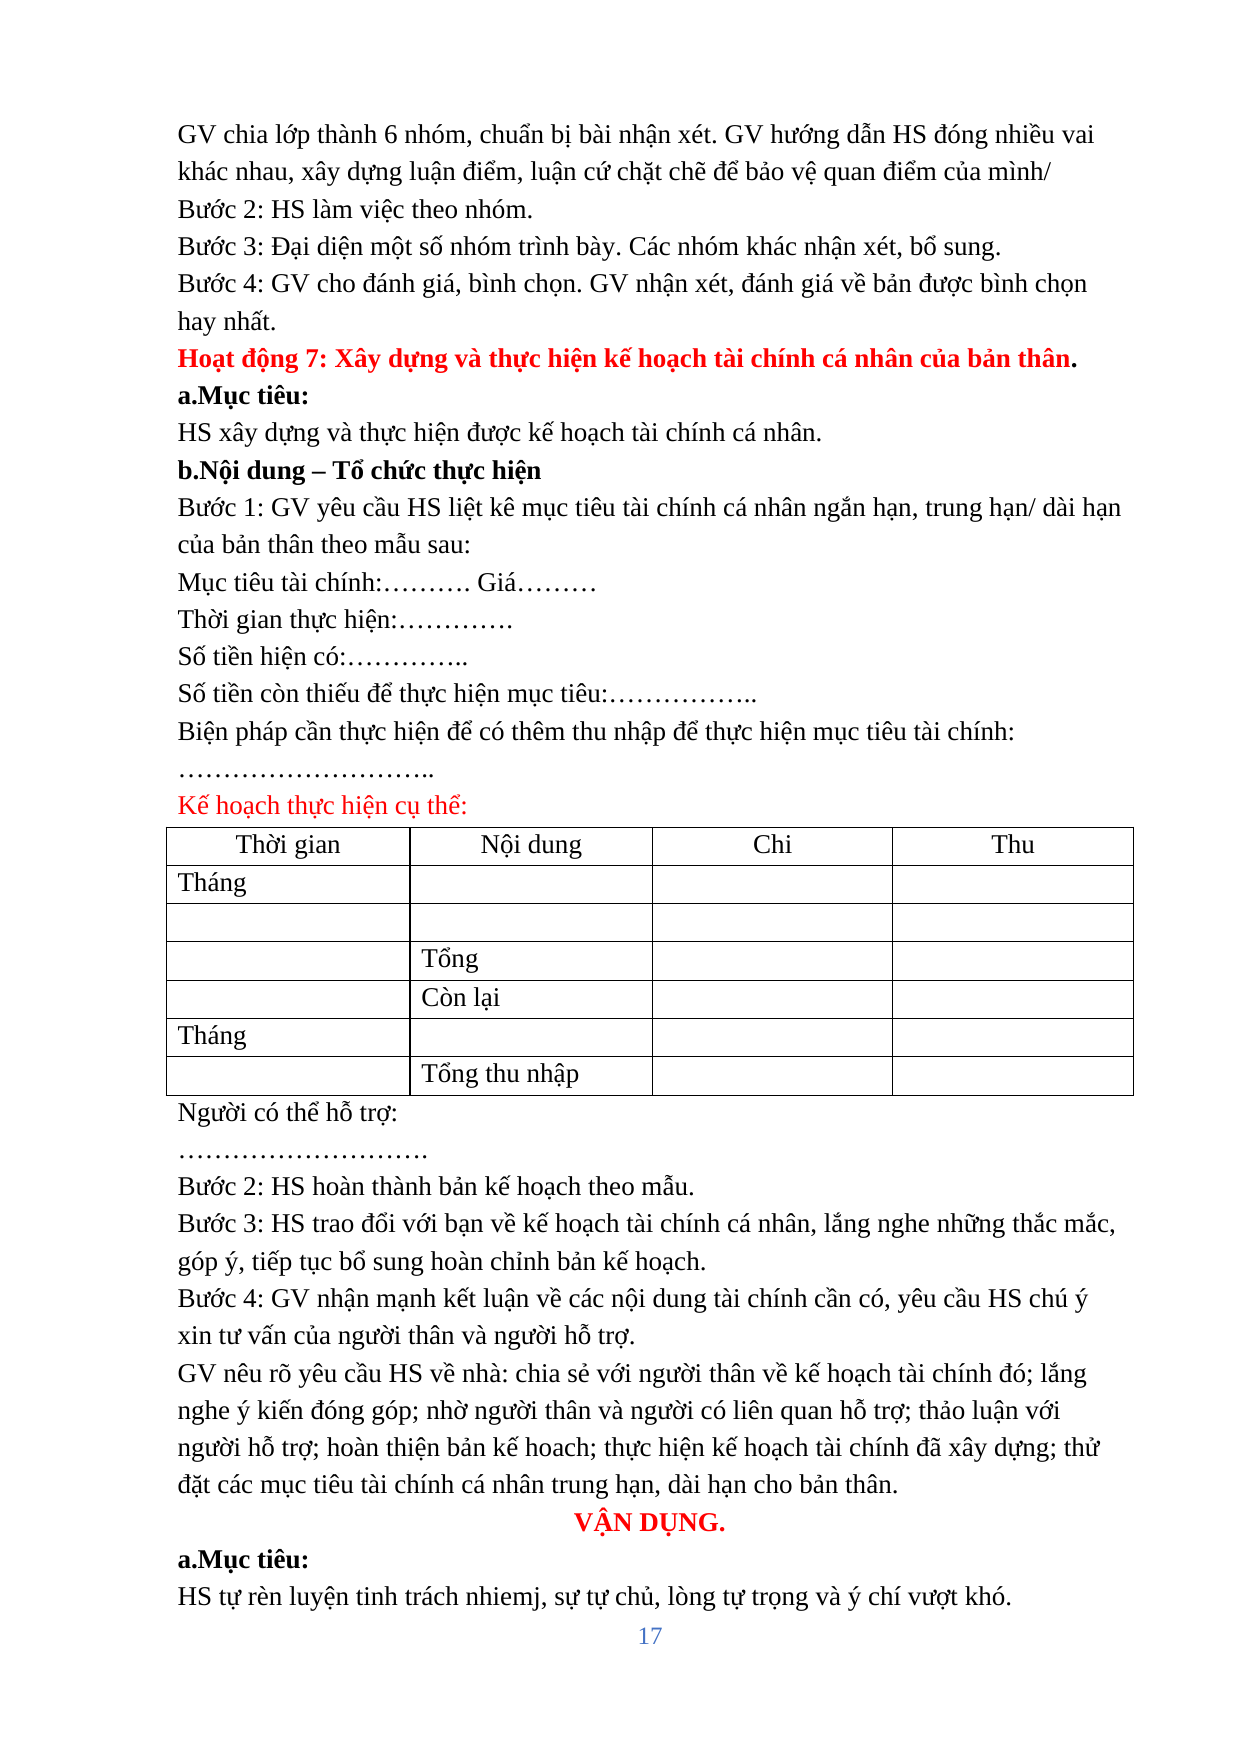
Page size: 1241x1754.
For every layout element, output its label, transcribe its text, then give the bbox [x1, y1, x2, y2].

table_cell [893, 1057, 1133, 1094]
text VẬN DỤNG. [177, 1506, 1122, 1537]
table_cell [653, 942, 892, 979]
table_cell Tháng [167, 866, 409, 903]
table_cell [411, 1019, 652, 1056]
table_cell [893, 904, 1133, 941]
text Biện pháp cần thực hiện để có thêm thu nhập để thực hiện mục tiêu tài chính: [177, 715, 1122, 746]
table_cell [653, 866, 892, 903]
table_cell [893, 866, 1133, 903]
text Thời gian thực hiện:…………. [177, 603, 1122, 634]
table_cell [653, 1019, 892, 1056]
table_cell [653, 1057, 892, 1094]
table_header Thu [893, 828, 1133, 864]
text Bước 2: HS hoàn thành bản kế hoạch theo mẫu. [177, 1170, 1122, 1201]
text ………………………. [177, 1133, 1122, 1164]
table_cell [411, 904, 652, 941]
table_cell [167, 942, 409, 979]
table_cell [167, 981, 409, 1018]
text Bước 2: HS làm việc theo nhóm. [177, 193, 1122, 224]
table_cell [653, 904, 892, 941]
text Kế hoạch thực hiện cụ thể: [177, 789, 1122, 821]
table_cell Tổng thu nhập [411, 1057, 652, 1094]
table_cell [893, 981, 1133, 1018]
text GV chia lớp thành 6 nhóm, chuẩn bị bài nhận xét. GV hướng dẫn HS đóng nhiều vai khác nhau, xây dựng luận điểm, luận cứ chặt chẽ để bảo vệ quan điểm của mình/ [177, 118, 1122, 187]
table_cell [167, 904, 409, 941]
text Số tiền hiện có:………….. [177, 640, 1122, 671]
table_cell Tổng [411, 942, 652, 979]
text Bước 4: GV cho đánh giá, bình chọn. GV nhận xét, đánh giá về bản được bình chọn hay nhất. [177, 267, 1122, 336]
table_cell [167, 1057, 409, 1094]
table_header Nội dung [411, 828, 652, 864]
table_header Chi [653, 828, 892, 864]
text ……………………….. [177, 752, 1122, 783]
table_cell Tháng [167, 1019, 409, 1056]
text Bước 4: GV nhận mạnh kết luận về các nội dung tài chính cần có, yêu cầu HS chú ý xin tư vấn của người thân và người hỗ trợ. [177, 1282, 1122, 1351]
text Bước 3: HS trao đổi với bạn về kế hoạch tài chính cá nhân, lắng nghe những thắc mắc, góp ý, tiếp tục bổ sung hoàn chỉnh bản kế hoạch. [177, 1207, 1122, 1276]
table_cell [893, 1019, 1133, 1056]
text a.Mục tiêu: [177, 379, 1122, 410]
table_cell [411, 866, 652, 903]
text Mục tiêu tài chính:………. Giá……… [177, 566, 1122, 597]
table_cell [893, 942, 1133, 979]
text Bước 3: Đại diện một số nhóm trình bày. Các nhóm khác nhận xét, bổ sung. [177, 230, 1122, 261]
text Số tiền còn thiếu để thực hiện mục tiêu:…………….. [177, 677, 1122, 709]
text Người có thể hỗ trợ: [177, 1096, 1122, 1127]
table_cell [653, 981, 892, 1018]
text Hoạt động 7: Xây dựng và thực hiện kế hoạch tài chính cá nhân của bản thân. [177, 342, 1122, 373]
text Bước 1: GV yêu cầu HS liệt kê mục tiêu tài chính cá nhân ngắn hạn, trung hạn/ dài hạn của bản thân theo mẫu sau: [177, 491, 1122, 559]
table_cell Còn lại [411, 981, 652, 1018]
text b.Nội dung – Tổ chức thực hiện [177, 454, 1122, 485]
text HS xây dựng và thực hiện được kế hoạch tài chính cá nhân. [177, 416, 1122, 448]
text a.Mục tiêu: [177, 1543, 1122, 1574]
text GV nêu rõ yêu cầu HS về nhà: chia sẻ với người thân về kế hoạch tài chính đó; lắng nghe ý kiến đóng góp; nhờ người thân và người có liên quan hỗ trợ; thảo luận với người hỗ trợ; hoàn thiện bản kế hoach; thực hiện kế hoạch tài chính đã xây dựng; thử đặt các mục tiêu tài chính cá nhân trung hạn, dài hạn cho bản thân. [177, 1357, 1122, 1500]
table_header Thời gian [167, 828, 409, 864]
text HS tự rèn luyện tinh trách nhiemj, sự tự chủ, lòng tự trọng và ý chí vượt khó. [177, 1580, 1122, 1612]
